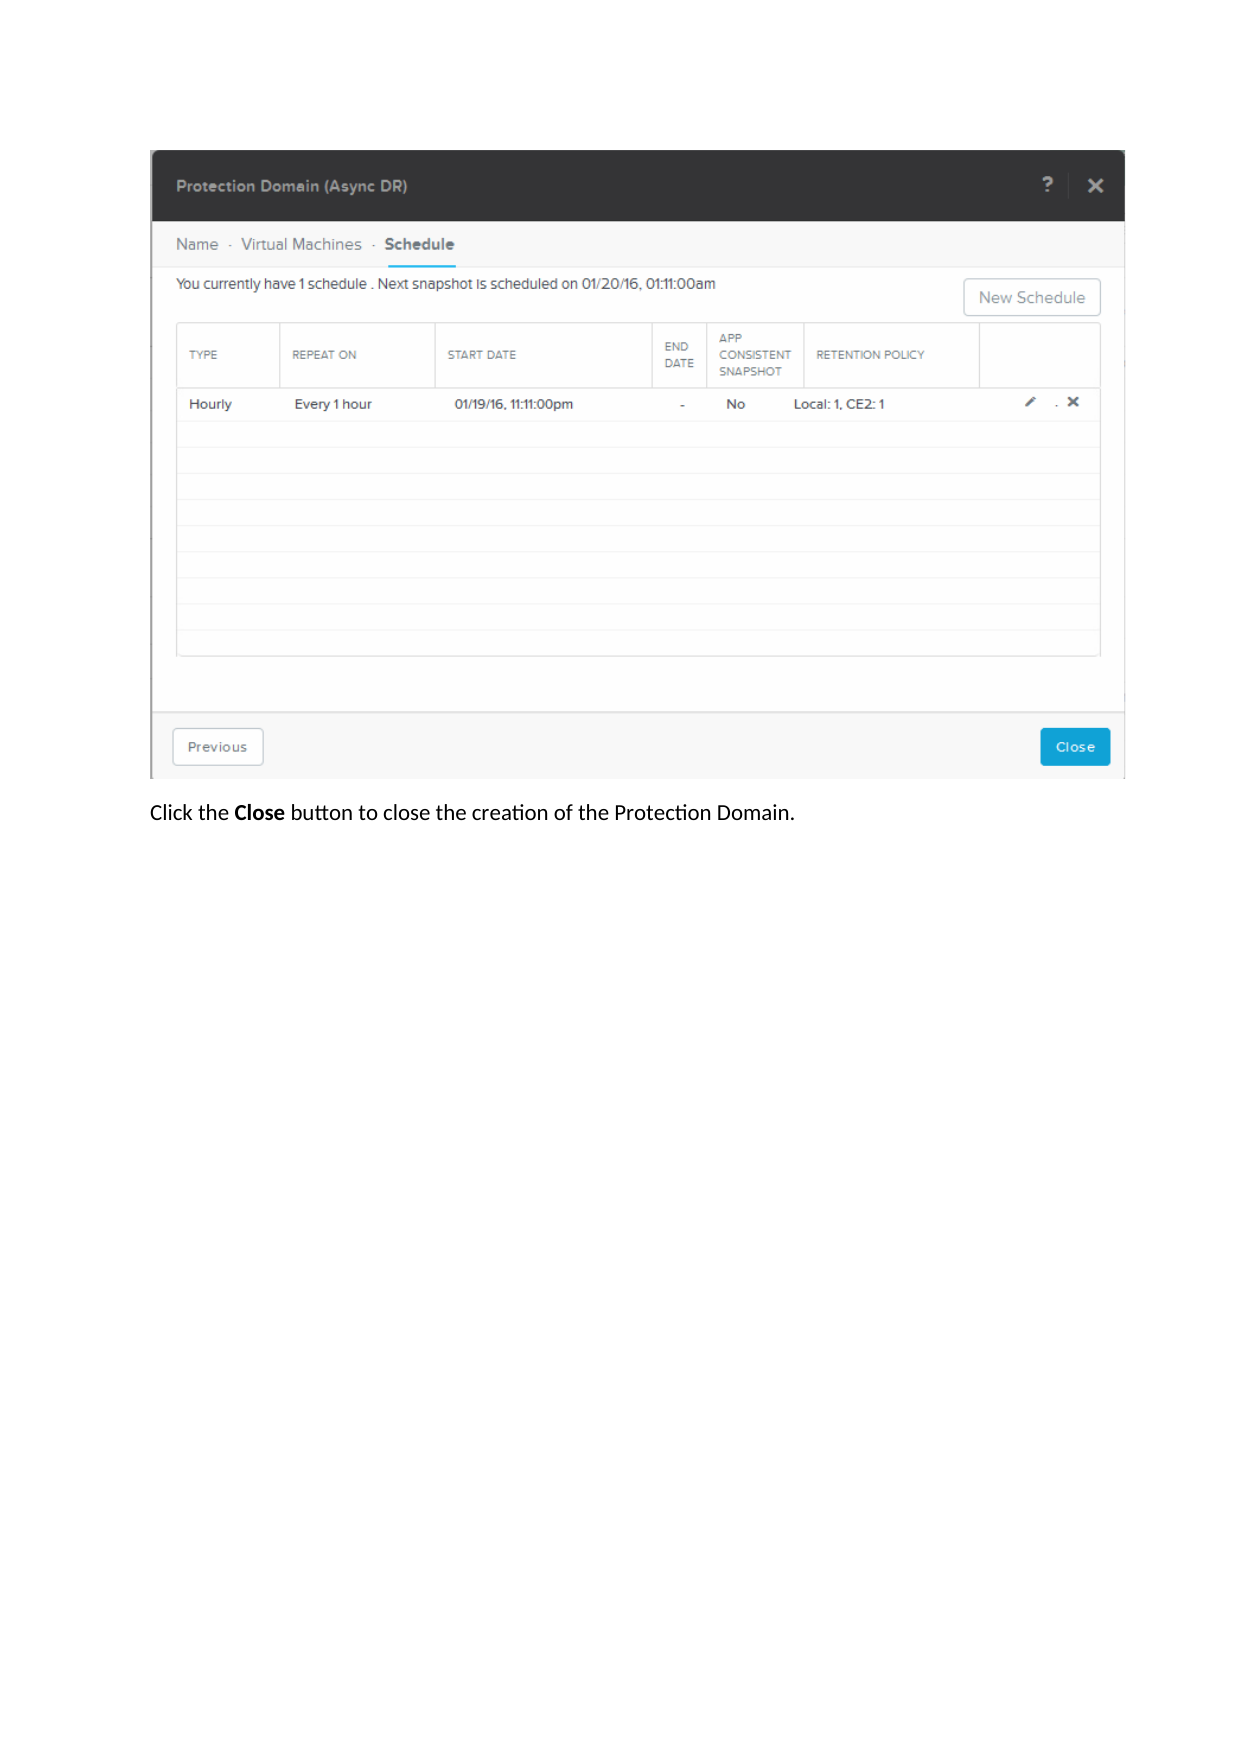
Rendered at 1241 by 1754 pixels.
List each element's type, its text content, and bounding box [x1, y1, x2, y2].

text Click the Close button to close the creation of the Protection Domain. [150, 798, 1090, 826]
picture [150, 150, 1125, 779]
